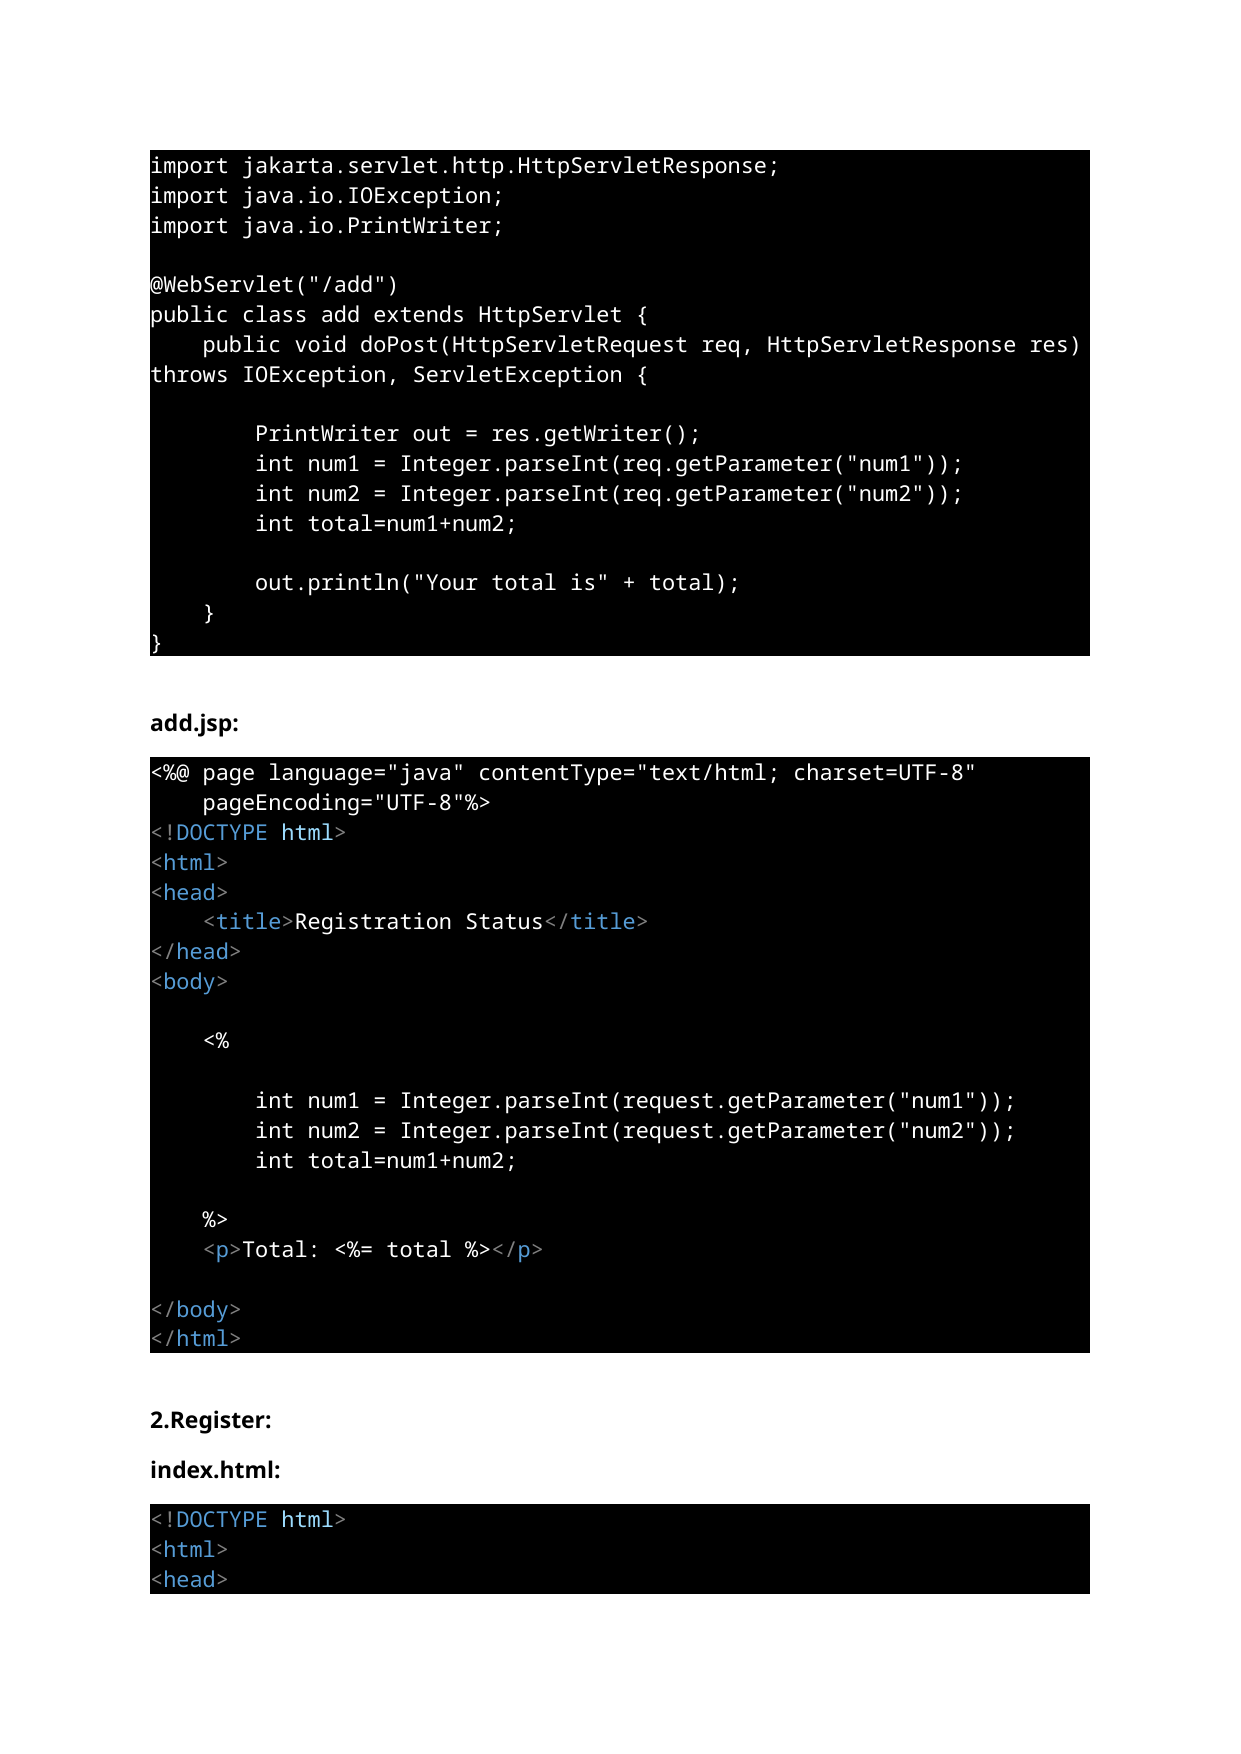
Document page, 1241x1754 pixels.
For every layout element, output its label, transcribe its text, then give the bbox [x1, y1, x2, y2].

text <html> [150, 847, 1090, 876]
text PrintWriter out = res.getWriter(); [150, 418, 1090, 448]
text import java.io.PrintWriter; [150, 209, 1090, 239]
text %> [150, 1204, 1090, 1234]
text int num1 = Integer.parseInt(req.getParameter("num1")); [150, 448, 1090, 478]
text 2.Register: [150, 1403, 1090, 1435]
text pageEncoding="UTF-8"%> [150, 787, 1090, 817]
text index.html: [150, 1454, 1090, 1485]
text int num2 = Integer.parseInt(req.getParameter("num2")); [150, 478, 1090, 507]
text import java.io.IOException; [150, 180, 1090, 209]
text </head> [150, 936, 1090, 966]
text int num2 = Integer.parseInt(request.getParameter("num2")); [150, 1115, 1090, 1144]
text public void doPost(HttpServletRequest req, HttpServletResponse res) throws IOException, ServletException { [150, 329, 1090, 388]
text int num1 = Integer.parseInt(request.getParameter("num1")); [150, 1085, 1090, 1115]
text </html> [150, 1323, 1090, 1353]
text int total=num1+num2; [150, 1144, 1090, 1174]
text <head> [150, 876, 1090, 906]
text int total=num1+num2; [150, 507, 1090, 537]
text public class add extends HttpServlet { [150, 299, 1090, 329]
text } [150, 597, 1090, 627]
text add.jsp: [150, 707, 1090, 738]
text <body> [150, 966, 1090, 996]
text <head> [150, 1564, 1090, 1594]
text <!DOCTYPE html> [150, 1504, 1090, 1534]
text <p>Total: <%= total %></p> [150, 1234, 1090, 1264]
text <title>Registration Status</title> [150, 906, 1090, 936]
text } [150, 627, 1090, 656]
text <%@ page language="java" contentType="text/html; charset=UTF-8" [150, 757, 1090, 787]
text out.println("Your total is" + total); [150, 567, 1090, 597]
text <html> [150, 1534, 1090, 1564]
text @WebServlet("/add") [150, 269, 1090, 299]
text import jakarta.servlet.http.HttpServletResponse; [150, 150, 1090, 180]
text </body> [150, 1293, 1090, 1323]
text <% [150, 1025, 1090, 1055]
text <!DOCTYPE html> [150, 817, 1090, 847]
